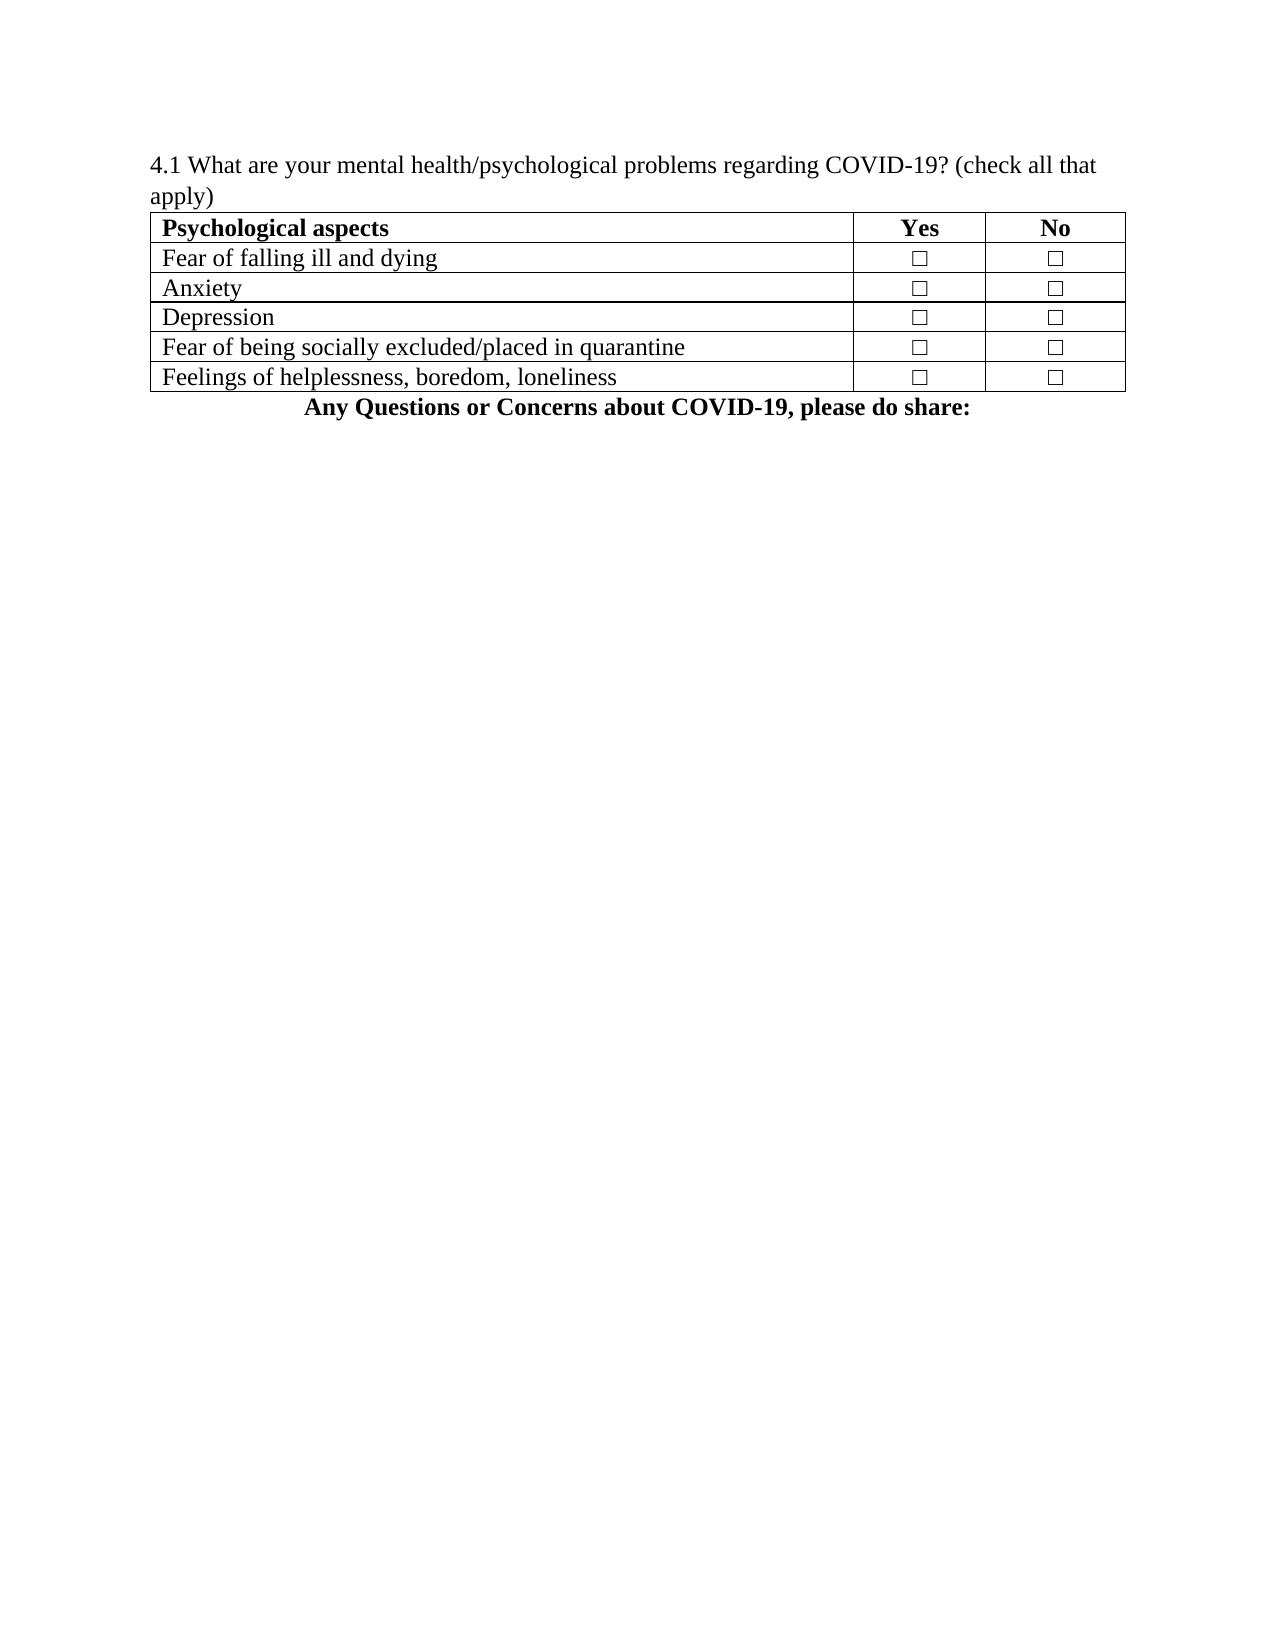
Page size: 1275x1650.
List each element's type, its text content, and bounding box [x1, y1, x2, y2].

table_cell □ [986, 243, 1125, 272]
table_header No [986, 213, 1125, 242]
text 4.1 What are your mental health/psychological problems regarding COVID-19? (check all that apply) [150, 150, 1125, 210]
table_header Psychological aspects [151, 213, 853, 242]
table_cell Feelings of helplessness, boredom, loneliness [151, 362, 853, 391]
table_cell □ [854, 273, 985, 301]
table_cell □ [986, 362, 1125, 391]
table_cell □ [854, 243, 985, 272]
table_cell □ [854, 362, 985, 391]
table_cell □ [854, 303, 985, 331]
table_header Yes [854, 213, 985, 242]
table_cell □ [986, 303, 1125, 331]
table_cell Anxiety [151, 273, 853, 301]
table_cell Fear of falling ill and dying [151, 243, 853, 272]
table_cell □ [854, 332, 985, 361]
table_cell □ [986, 332, 1125, 361]
text Any Questions or Concerns about COVID-19, please do share: [150, 392, 1125, 421]
table_cell Fear of being socially excluded/placed in quarantine [151, 332, 853, 361]
table_cell □ [986, 273, 1125, 301]
table_cell Depression [151, 303, 853, 331]
